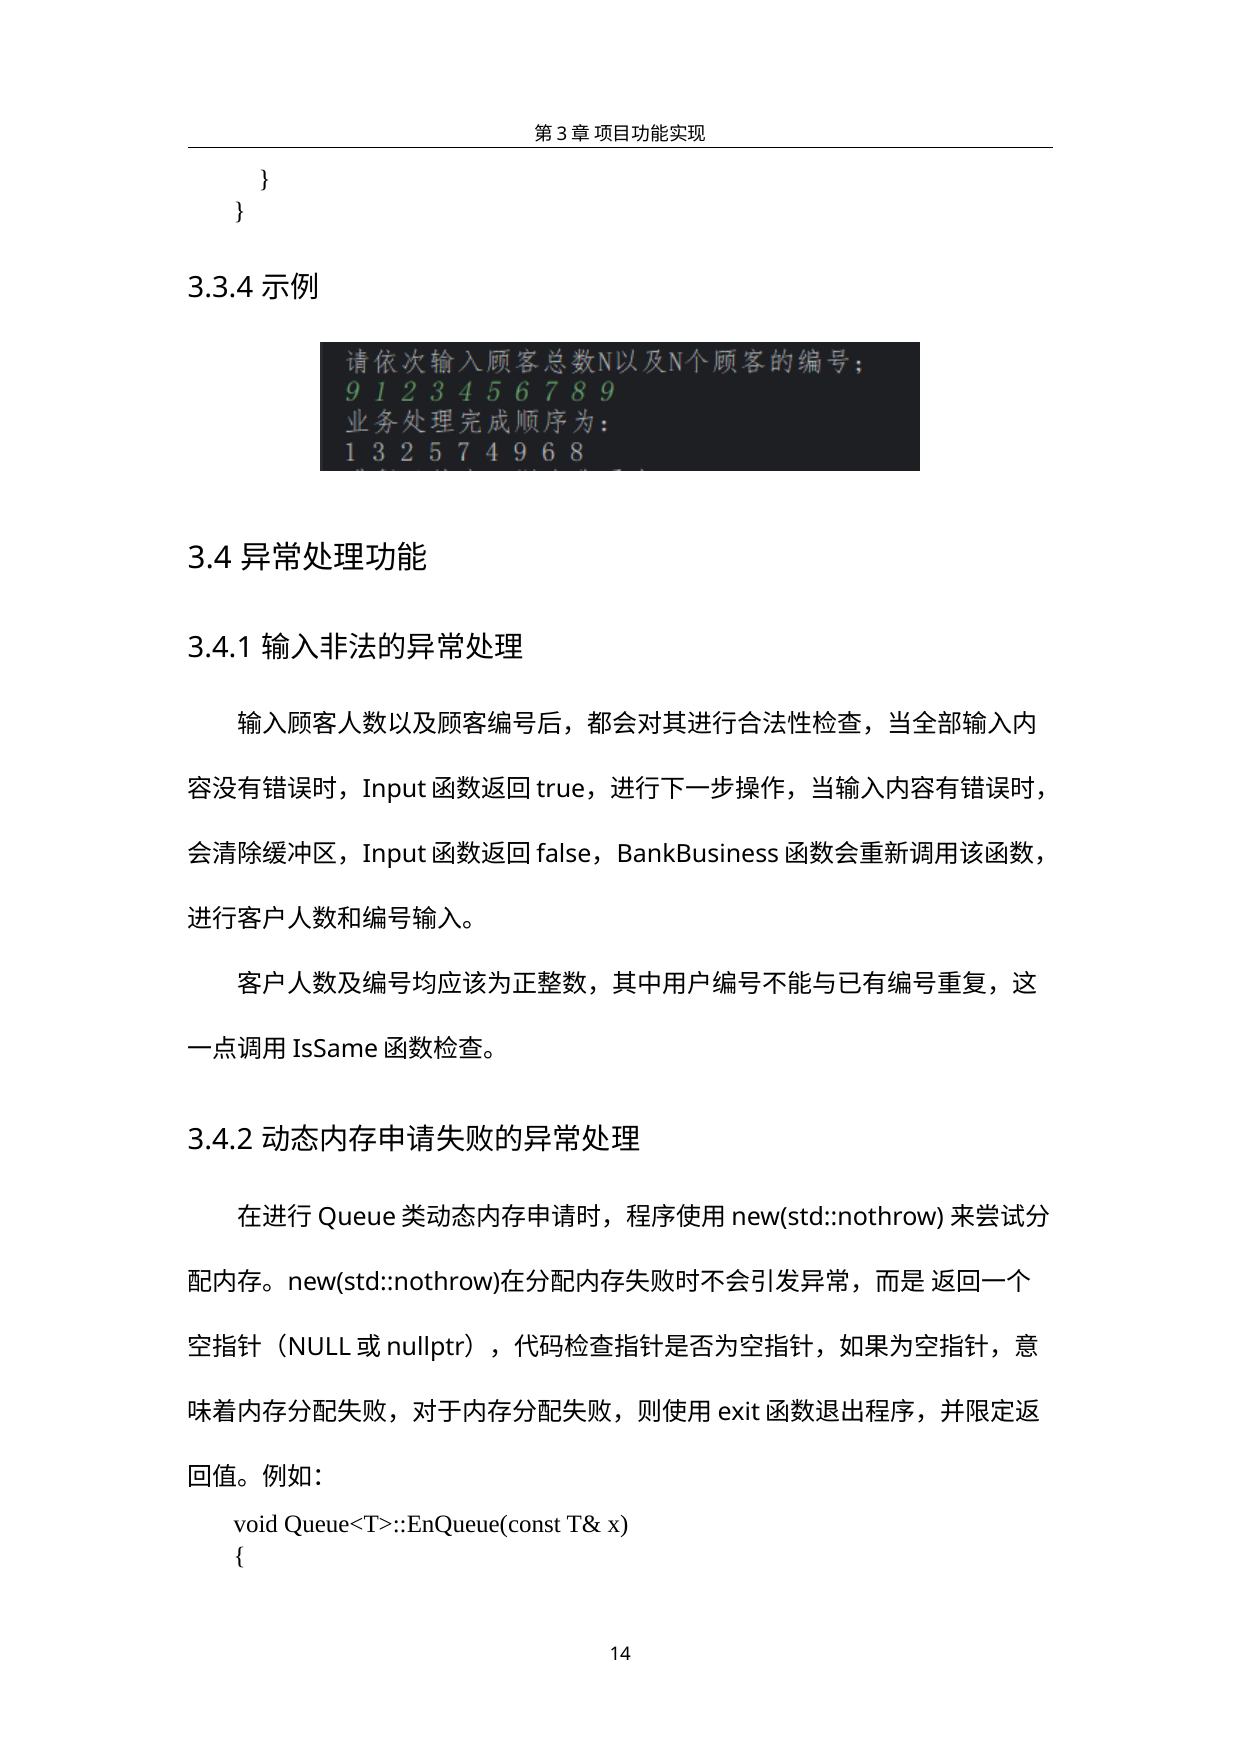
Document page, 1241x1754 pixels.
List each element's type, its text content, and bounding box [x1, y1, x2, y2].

text 3.4.2 动态内存申请失败的异常处理 [187, 1104, 1053, 1169]
text 客户人数及编号均应该为正整数，其中用户编号不能与已有编号重复，这一点调用IsSame函数检查。 [187, 949, 1053, 1079]
text 3.4 异常处理功能 [187, 522, 1053, 587]
text 3.4.1 输入非法的异常处理 [187, 612, 1053, 677]
picture [320, 342, 920, 471]
text 在进行Queue类动态内存申请时，程序使用new(std::nothrow) 来尝试分配内存。new(std::nothrow)在分配内存失败时不会引发异常，而是 返回一个空指针（NULL或nullptr），代码检查指针是否为空指针，如果为空指针，意味着内存分配失败，对于内存分配失败，则使用exit函数退出程序，并限定返回值。例如： [187, 1182, 1053, 1507]
text 输入顾客人数以及顾客编号后，都会对其进行合法性检查，当全部输入内容没有错误时，Input函数返回true，进行下一步操作，当输入内容有错误时，会清除缓冲区，Input函数返回false，BankBusiness函数会重新调用该函数，进行客户人数和编号输入。 [187, 689, 1053, 949]
text 3.3.4 示例 [187, 252, 1053, 317]
